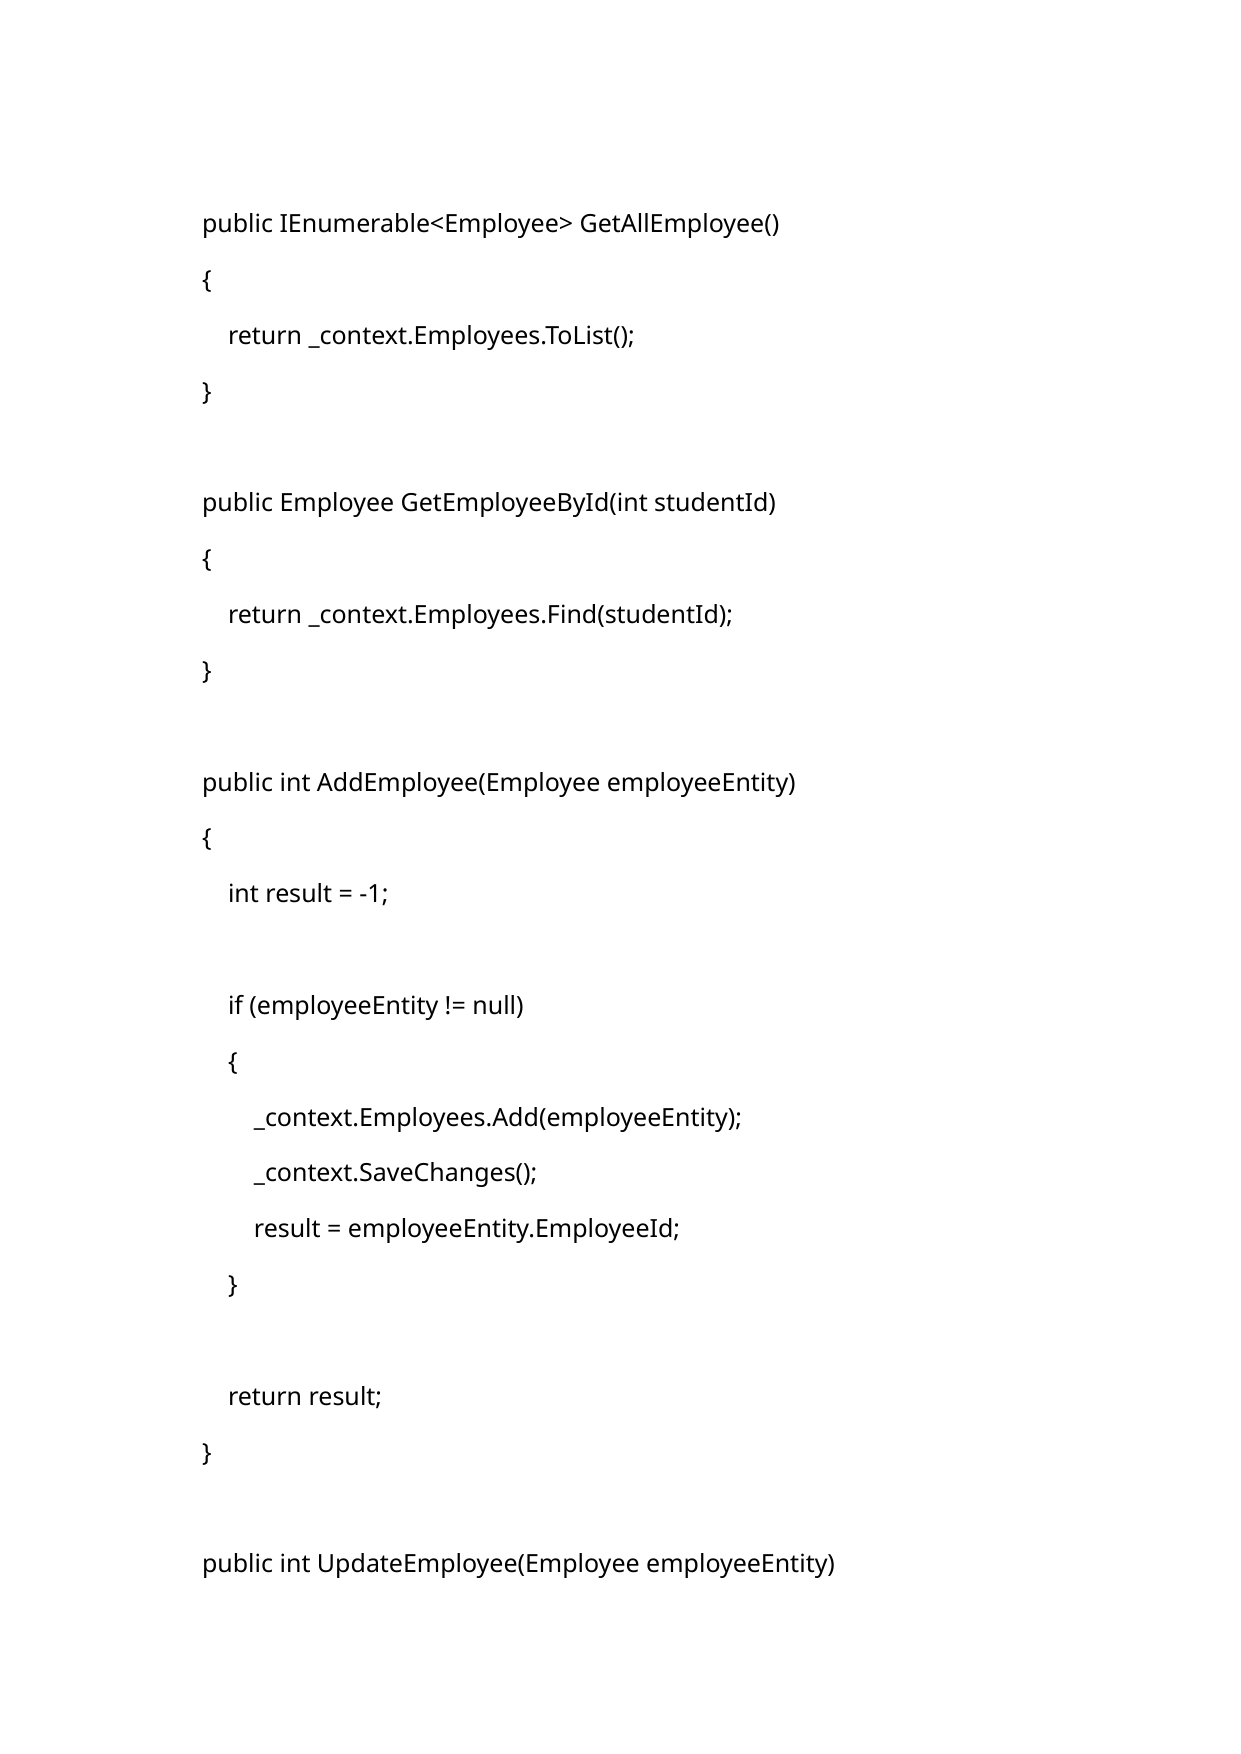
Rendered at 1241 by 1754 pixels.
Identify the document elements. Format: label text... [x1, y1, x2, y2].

text public IEnumerable<Employee> GetAllEmployee() [150, 206, 1090, 240]
text { [150, 262, 1090, 296]
text } [150, 652, 1090, 687]
text { [150, 1043, 1090, 1077]
text public int AddEmployee(Employee employeeEntity) [150, 764, 1090, 798]
text if (employeeEntity != null) [150, 987, 1090, 1022]
text result = employeeEntity.EmployeeId; [150, 1211, 1090, 1245]
text } [150, 1267, 1090, 1301]
text } [150, 1434, 1090, 1468]
text public int UpdateEmployee(Employee employeeEntity) [150, 1546, 1090, 1580]
text { [150, 541, 1090, 575]
text { [150, 820, 1090, 854]
text return _context.Employees.ToList(); [150, 317, 1090, 352]
text _context.Employees.Add(employeeEntity); [150, 1099, 1090, 1133]
text public Employee GetEmployeeById(int studentId) [150, 485, 1090, 519]
text int result = -1; [150, 876, 1090, 910]
text _context.SaveChanges(); [150, 1155, 1090, 1189]
text } [150, 373, 1090, 407]
text return _context.Employees.Find(studentId); [150, 597, 1090, 631]
text return result; [150, 1378, 1090, 1412]
